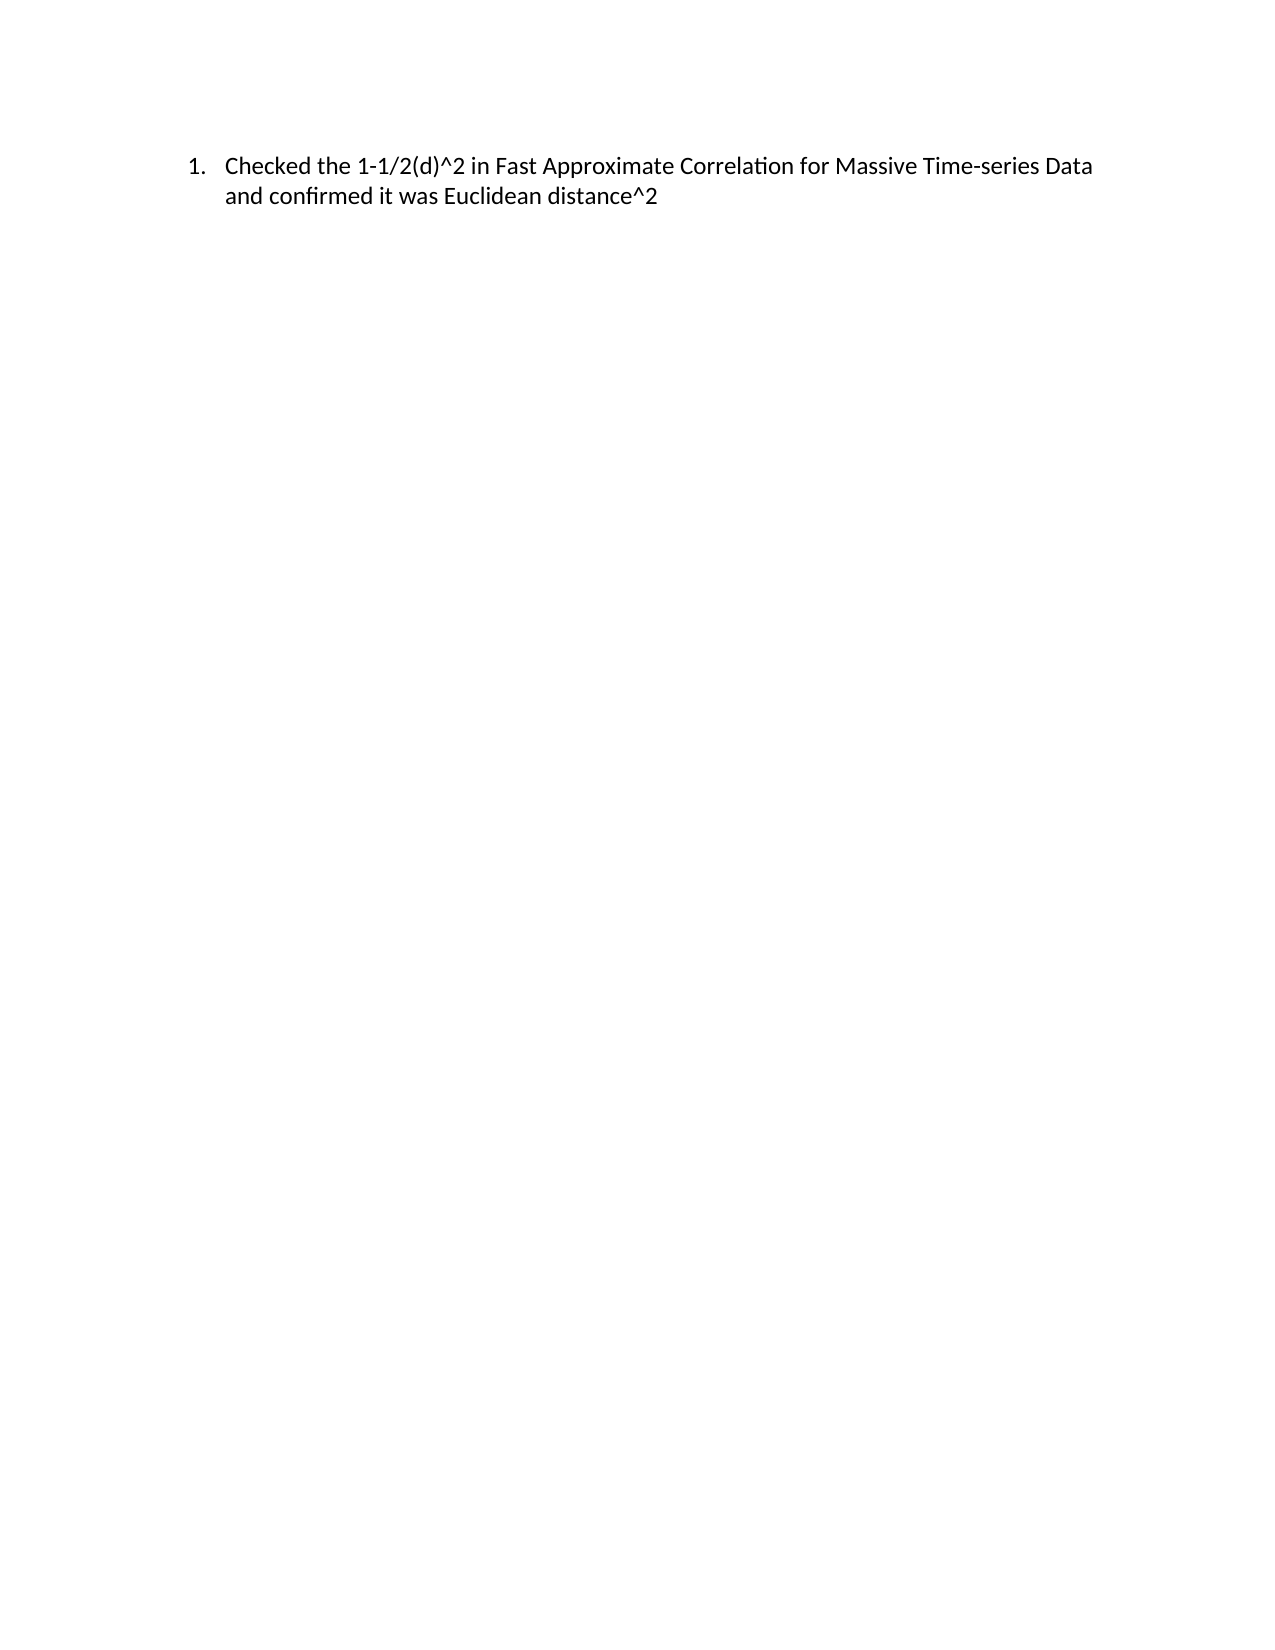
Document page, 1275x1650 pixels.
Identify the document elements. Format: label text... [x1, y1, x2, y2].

list Checked the 1-1/2(d)^2 in Fast Approximate Correlation for Massive Time-series Data and confirmed it was Euclidean distance^2 [187, 150, 1125, 211]
